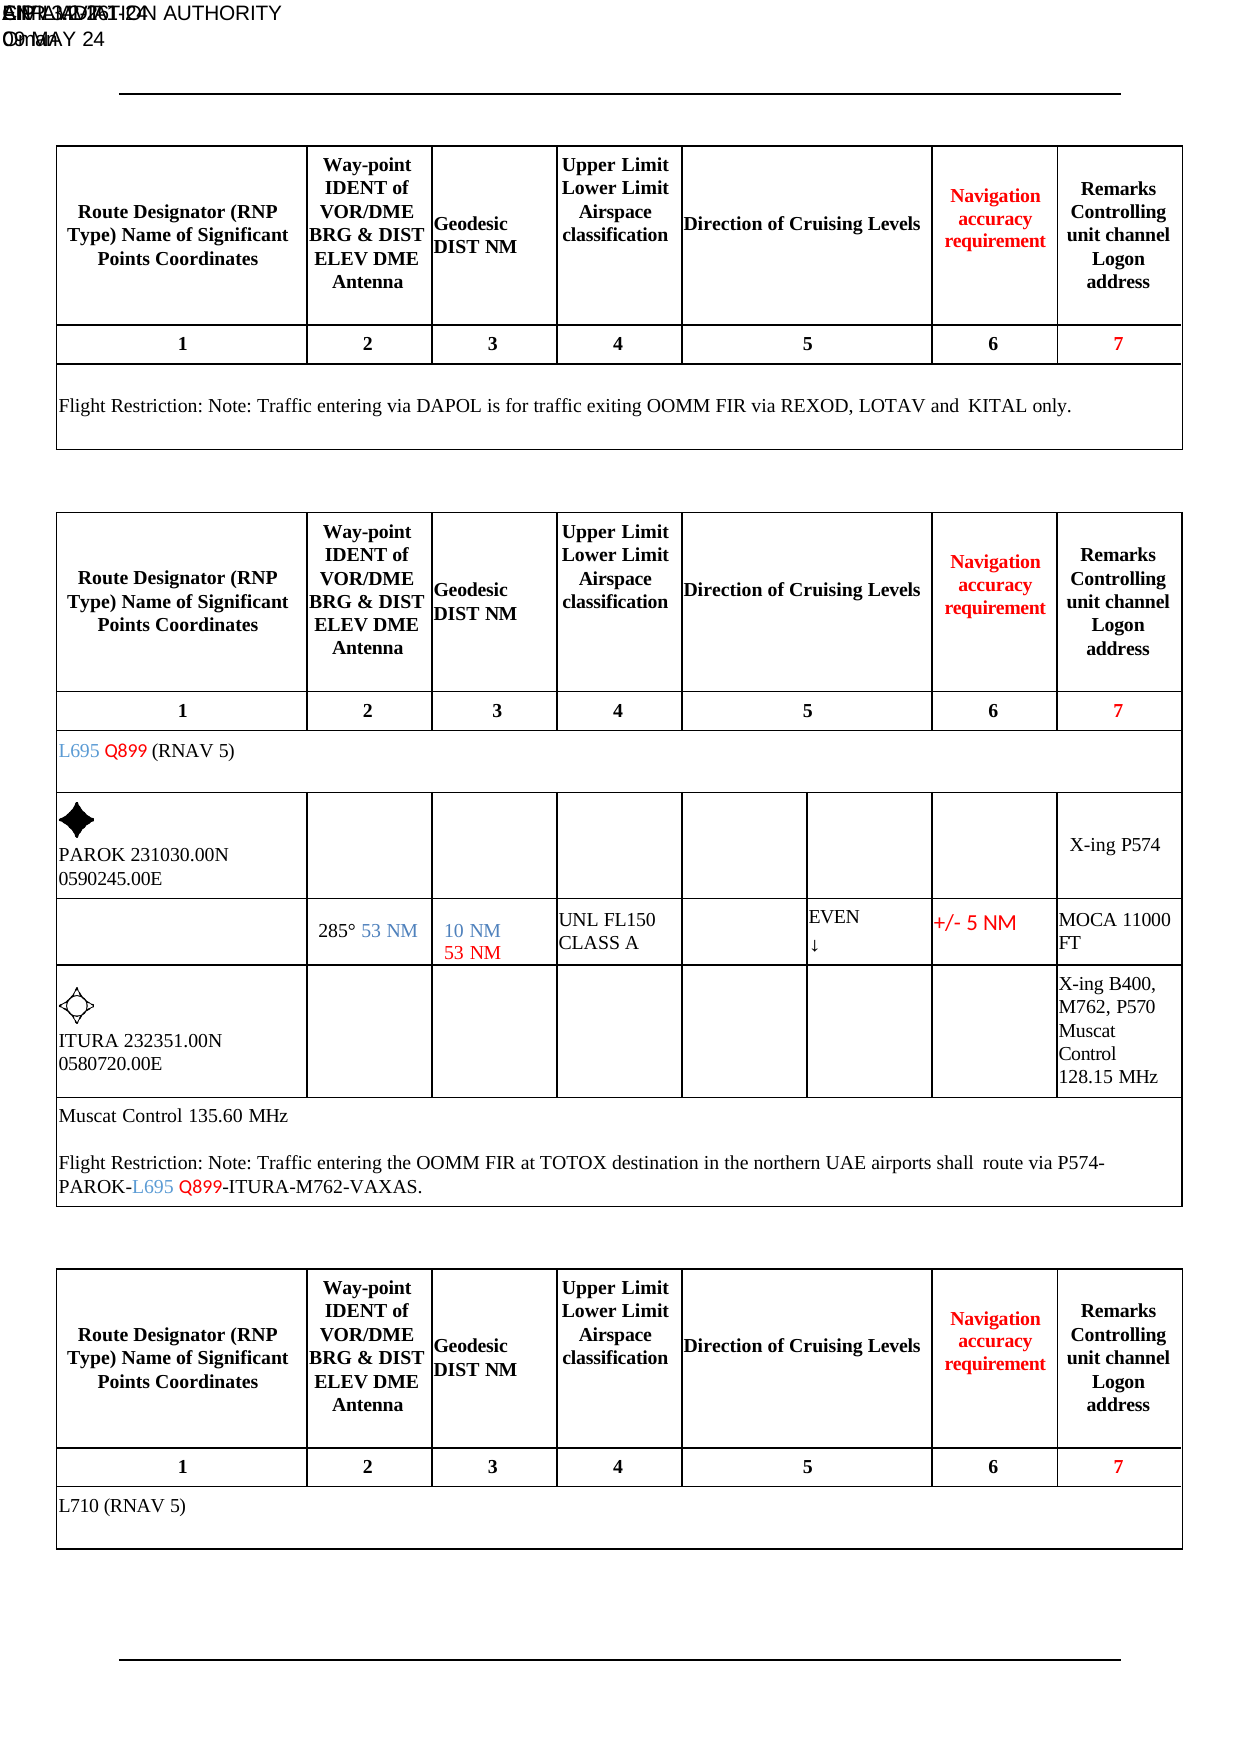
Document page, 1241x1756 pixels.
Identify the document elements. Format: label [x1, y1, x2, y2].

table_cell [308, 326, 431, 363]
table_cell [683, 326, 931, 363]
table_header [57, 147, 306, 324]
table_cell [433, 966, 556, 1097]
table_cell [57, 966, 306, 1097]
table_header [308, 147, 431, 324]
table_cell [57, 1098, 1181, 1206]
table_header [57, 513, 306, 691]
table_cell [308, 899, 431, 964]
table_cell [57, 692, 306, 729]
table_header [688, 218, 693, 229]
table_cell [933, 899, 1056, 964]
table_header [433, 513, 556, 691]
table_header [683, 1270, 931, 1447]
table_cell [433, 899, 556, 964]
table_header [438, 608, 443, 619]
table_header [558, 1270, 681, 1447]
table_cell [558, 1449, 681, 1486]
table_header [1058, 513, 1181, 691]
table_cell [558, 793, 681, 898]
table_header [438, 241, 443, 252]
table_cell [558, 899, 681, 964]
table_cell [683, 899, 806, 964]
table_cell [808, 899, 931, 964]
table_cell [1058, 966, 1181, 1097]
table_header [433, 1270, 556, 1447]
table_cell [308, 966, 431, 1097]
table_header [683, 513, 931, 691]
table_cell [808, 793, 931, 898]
picture [58, 802, 94, 838]
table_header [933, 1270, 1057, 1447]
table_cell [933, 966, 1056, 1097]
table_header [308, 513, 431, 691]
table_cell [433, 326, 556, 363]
picture [58, 987, 94, 1024]
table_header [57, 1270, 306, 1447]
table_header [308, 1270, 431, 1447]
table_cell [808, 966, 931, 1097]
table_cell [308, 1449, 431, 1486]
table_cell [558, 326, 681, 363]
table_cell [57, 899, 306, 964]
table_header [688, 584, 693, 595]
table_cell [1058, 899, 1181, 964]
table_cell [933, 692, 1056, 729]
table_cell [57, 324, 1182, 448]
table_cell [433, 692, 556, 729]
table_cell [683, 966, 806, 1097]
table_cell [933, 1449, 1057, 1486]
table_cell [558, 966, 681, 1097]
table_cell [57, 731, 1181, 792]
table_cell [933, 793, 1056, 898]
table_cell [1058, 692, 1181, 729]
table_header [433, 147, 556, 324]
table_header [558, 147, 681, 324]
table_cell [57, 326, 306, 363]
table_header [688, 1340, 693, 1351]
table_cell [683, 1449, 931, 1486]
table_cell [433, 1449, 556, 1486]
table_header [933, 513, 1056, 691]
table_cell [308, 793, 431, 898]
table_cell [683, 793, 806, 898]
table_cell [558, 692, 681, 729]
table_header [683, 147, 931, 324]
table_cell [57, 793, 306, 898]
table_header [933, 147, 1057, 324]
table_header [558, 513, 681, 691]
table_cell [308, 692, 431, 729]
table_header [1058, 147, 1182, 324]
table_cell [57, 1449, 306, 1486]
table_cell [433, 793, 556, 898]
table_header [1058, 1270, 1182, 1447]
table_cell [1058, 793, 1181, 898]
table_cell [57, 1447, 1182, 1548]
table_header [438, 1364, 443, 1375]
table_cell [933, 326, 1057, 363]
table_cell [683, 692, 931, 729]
